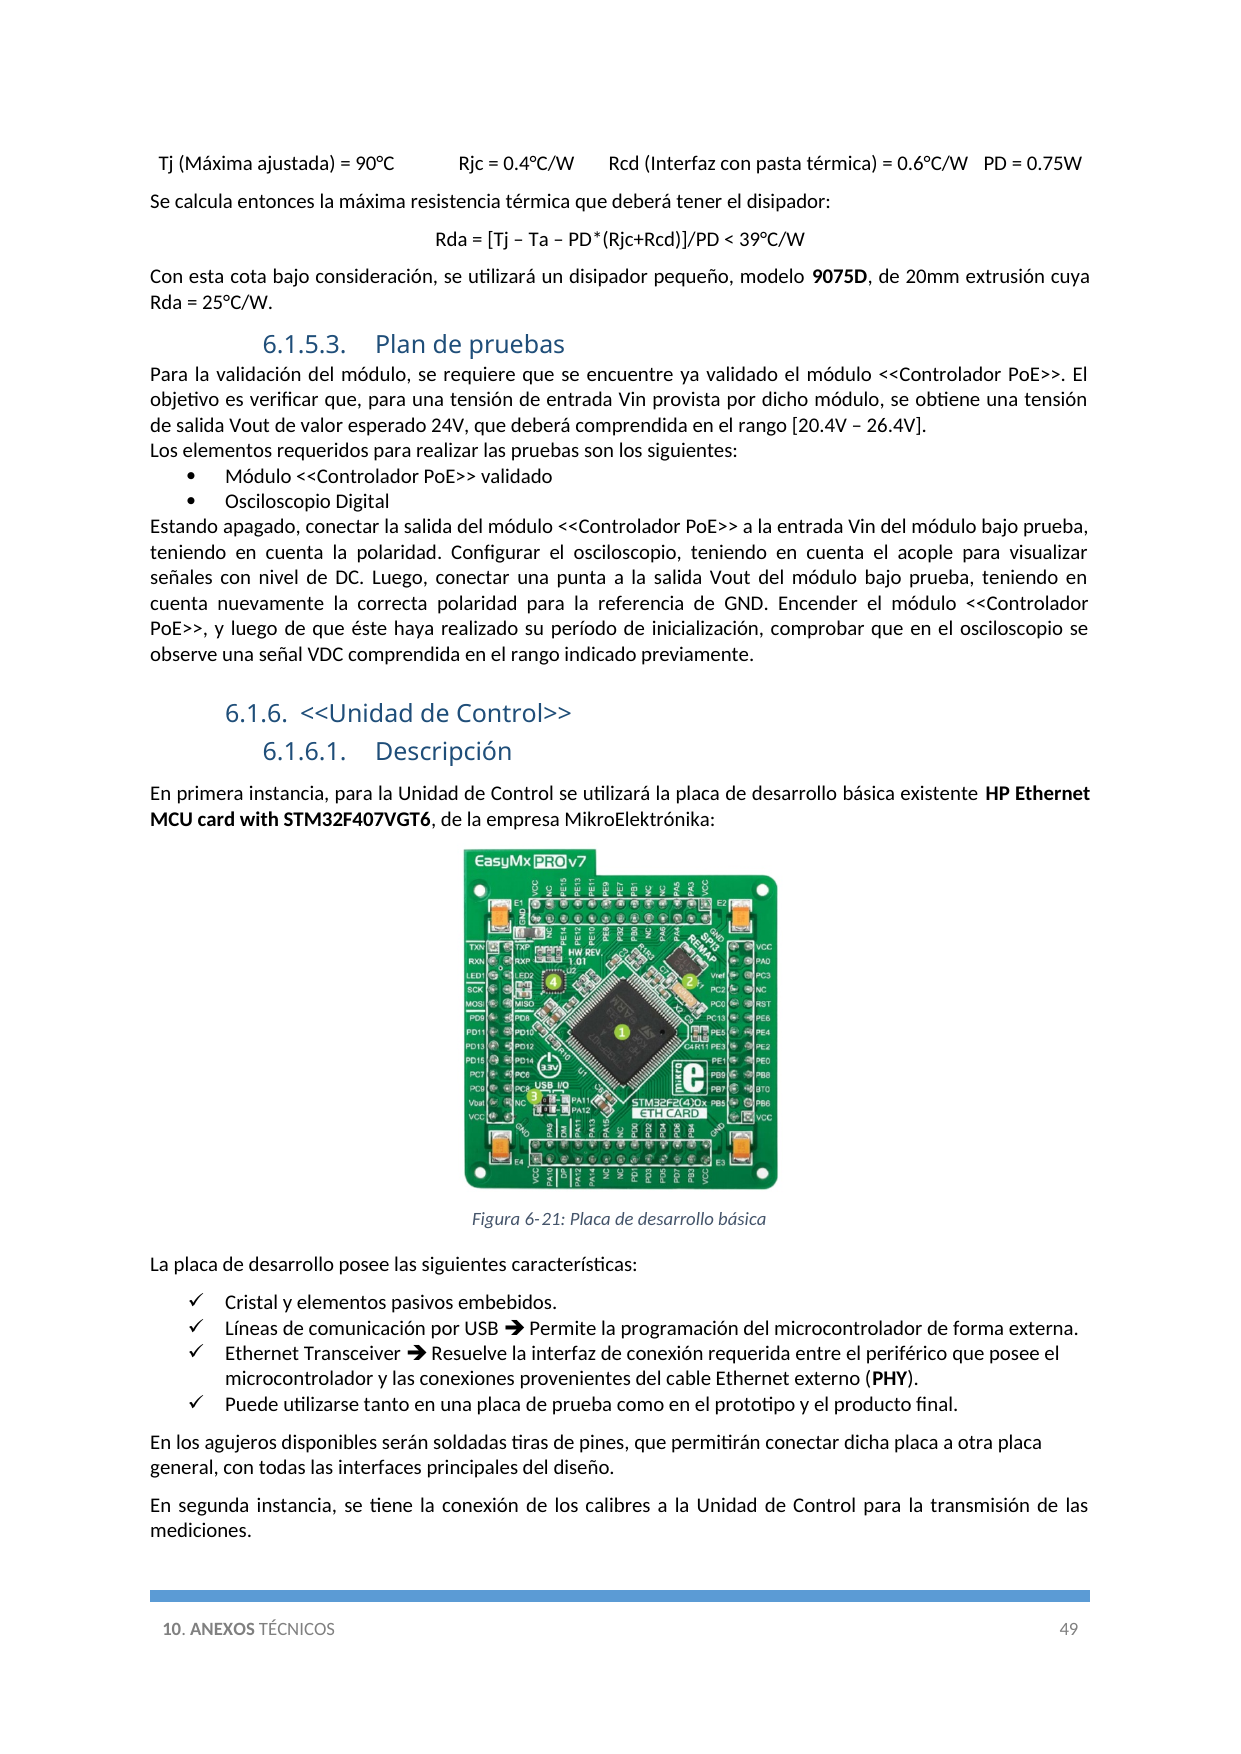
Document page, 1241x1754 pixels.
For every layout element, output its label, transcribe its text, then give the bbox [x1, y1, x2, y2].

list Puede utilizarse tanto en una placa de prueba como en el prototipo y el producto final. [187, 1391, 1090, 1416]
text Con esta cota bajo consideración, se utilizará un disipador pequeño, modelo 9075D, de 20mm extrusión cuya Rda = 25°C/W. [150, 264, 1090, 314]
text Para la validación del módulo, se requiere que se encuentre ya validado el módulo <<Controlador PoE>>. El objetivo es verificar que, para una tensión de entrada Vin provista por dicho módulo, se obtiene una tensión de salida Vout de valor esperado 24V, que deberá comprendida en el rango [20.4V – 26.4V]. [150, 361, 1090, 437]
text Estando apagado, conectar la salida del módulo <<Controlador PoE>> a la entrada Vin del módulo bajo prueba, teniendo en cuenta la polaridad. Configurar el osciloscopio, teniendo en cuenta el acople para visualizar señales con nivel de DC. Luego, conectar una punta a la salida Vout del módulo bajo prueba, teniendo en cuenta nuevamente la correcta polaridad para la referencia de GND. Encender el módulo <<Controlador PoE>>, y luego de que éste haya realizado su período de inicialización, comprobar que en el osciloscopio se observe una señal VDC comprendida en el rango indicado previamente. [150, 514, 1090, 666]
list Cristal y elementos pasivos embebidos. [187, 1289, 1090, 1315]
text En los agujeros disponibles serán soldadas tiras de pines, que permitirán conectar dicha placa a otra placa general, con todas las interfaces principales del diseño. [150, 1429, 1090, 1480]
text En primera instancia, para la Unidad de Control se utilizará la placa de desarrollo básica existente HP Ethernet MCU card with STM32F407VGT6, de la empresa MikroElektrónika: [150, 781, 1090, 831]
list Módulo <<Controlador PoE>> validado [187, 463, 1090, 488]
list Líneas de comunicación por USB Permite la programación del microcontrolador de forma externa. [187, 1315, 1090, 1340]
text Rda = [Tj – Ta – PD*(Rjc+Rcd)]/PD < 39°C/W [150, 226, 1090, 251]
list Ethernet Transceiver Resuelve la interfaz de conexión requerida entre el periférico que posee el microcontrolador y las conexiones provenientes del cable Ethernet externo (PHY). [187, 1340, 1090, 1391]
subtitle <<Unidad de Control>> [225, 696, 1090, 730]
subtitle Descripción [262, 734, 1090, 768]
text Se calcula entonces la máxima resistencia térmica que deberá tener el disipador: [150, 188, 1090, 213]
subtitle Plan de pruebas [262, 327, 1090, 361]
list Osciloscopio Digital [187, 488, 1090, 514]
text La placa de desarrollo posee las siguientes características: [150, 1251, 1090, 1277]
text En segunda instancia, se tiene la conexión de los calibres a la Unidad de Control para la transmisión de las mediciones. [150, 1492, 1090, 1543]
picture [456, 843, 784, 1196]
text Los elementos requeridos para realizar las pruebas son los siguientes: [150, 437, 1090, 463]
text Tj (Máxima ajustada) = 90°C Rjc = 0.4°C/W Rcd (Interfaz con pasta térmica) = 0.6°C/W PD = 0.75W [150, 150, 1090, 175]
